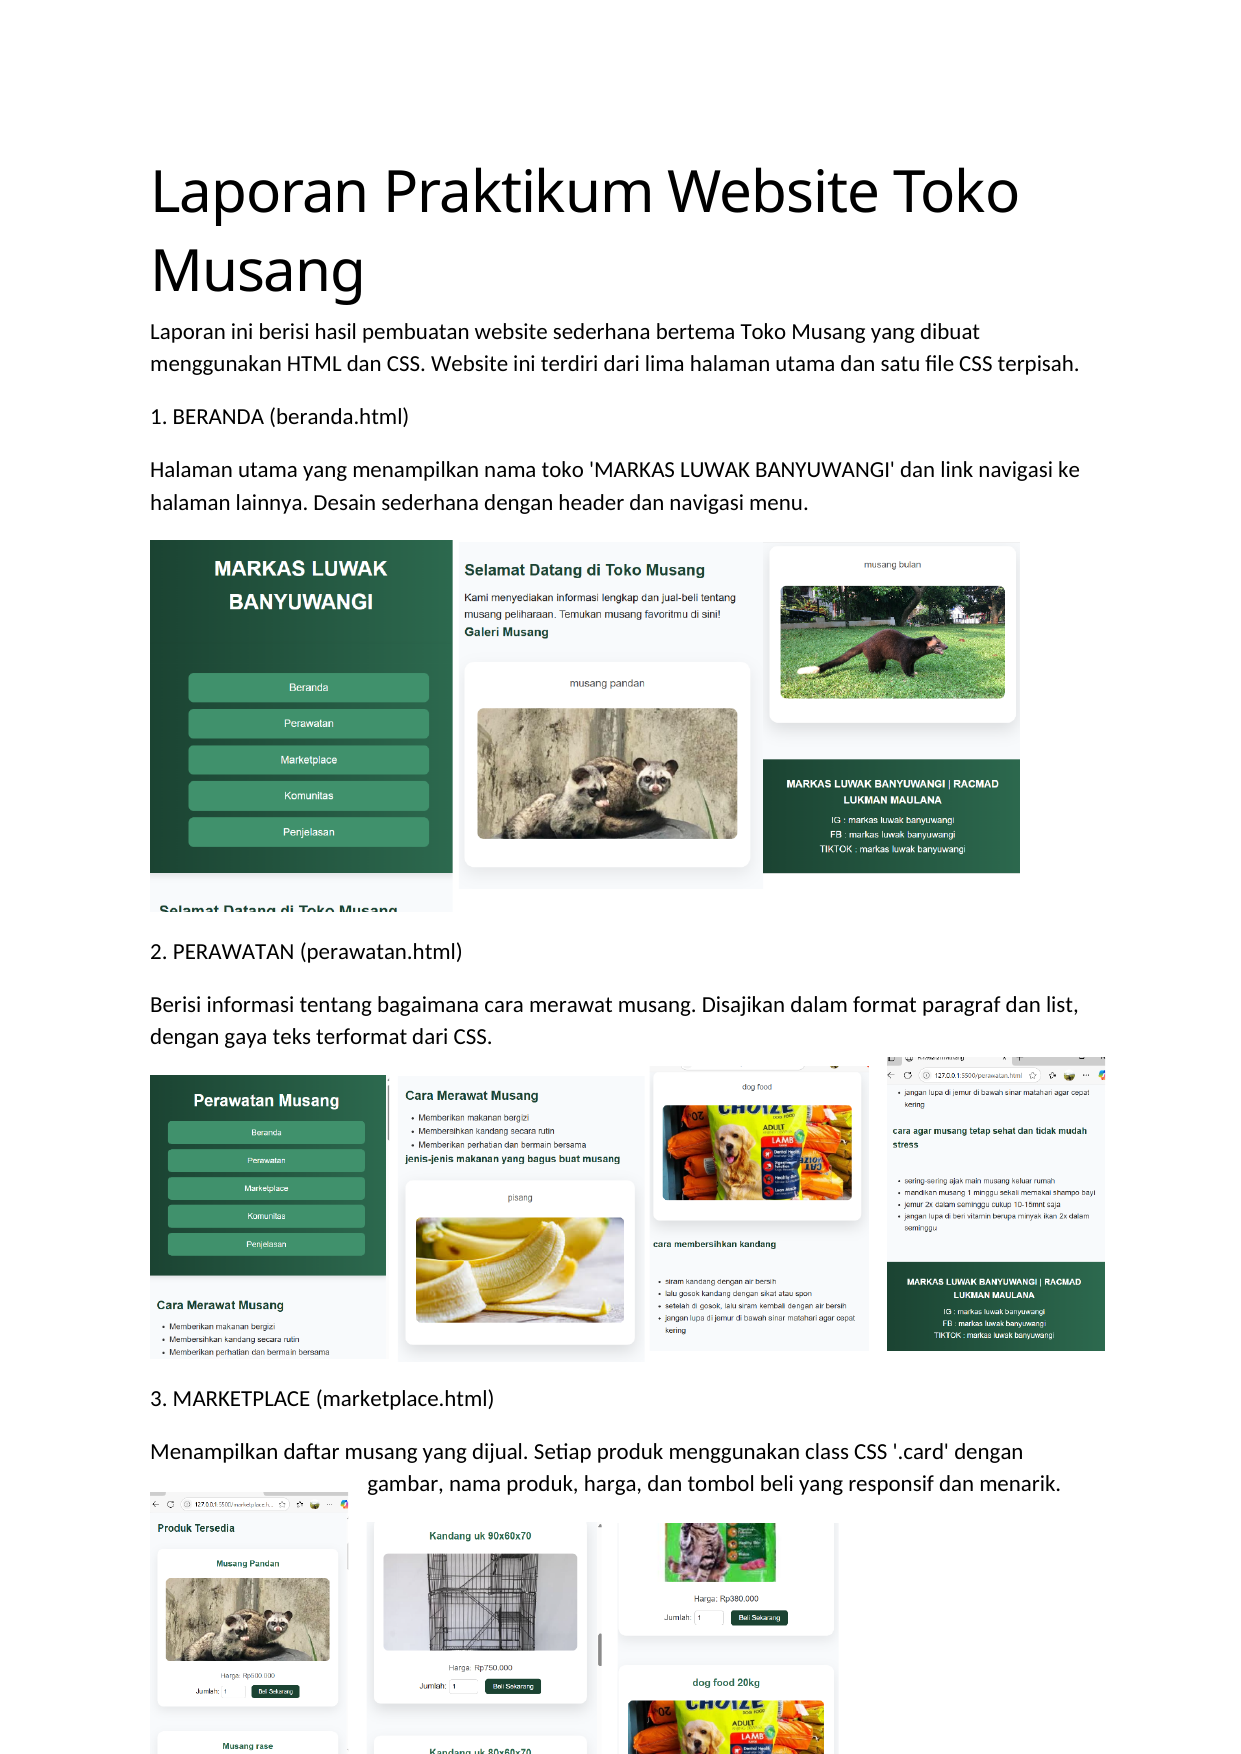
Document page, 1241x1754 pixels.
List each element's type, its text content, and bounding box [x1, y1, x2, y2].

picture [887, 1057, 1106, 1351]
picture [649, 1066, 869, 1351]
picture [397, 1076, 645, 1362]
picture [366, 1522, 602, 1754]
text Berisi informasi tentang bagaimana cara merawat musang. Disajikan dalam format paragraf dan list, dengan gaya teks terformat dari CSS. [150, 990, 1090, 1050]
picture [617, 1523, 839, 1754]
text Laporan ini berisi hasil pembuatan website sederhana bertema Toko Musang yang dibuat menggunakan HTML dan CSS. Website ini terdiri dari lima halaman utama dan satu file CSS terpisah. [150, 317, 1090, 377]
text 3. MARKETPLACE (marketplace.html) [150, 1384, 1090, 1412]
picture [458, 542, 1020, 889]
title Laporan Praktikum Website Toko Musang [150, 150, 1090, 309]
text Menampilkan daftar musang yang dijual. Setiap produk menggunakan class CSS '.card' dengan gambar, nama produk, harga, dan tombol beli yang responsif dan menarik. [150, 1437, 1090, 1497]
text 2. PERAWATAN (perawatan.html) [150, 937, 1090, 965]
picture [150, 1075, 390, 1359]
text Halaman utama yang menampilkan nama toko 'MARKAS LUWAK BANYUWANGI' dan link navigasi ke halaman lainnya. Desain sederhana dengan header dan navigasi menu. [150, 456, 1090, 516]
picture [150, 540, 453, 912]
text 1. BERANDA (beranda.html) [150, 402, 1090, 431]
picture [150, 1492, 349, 1754]
